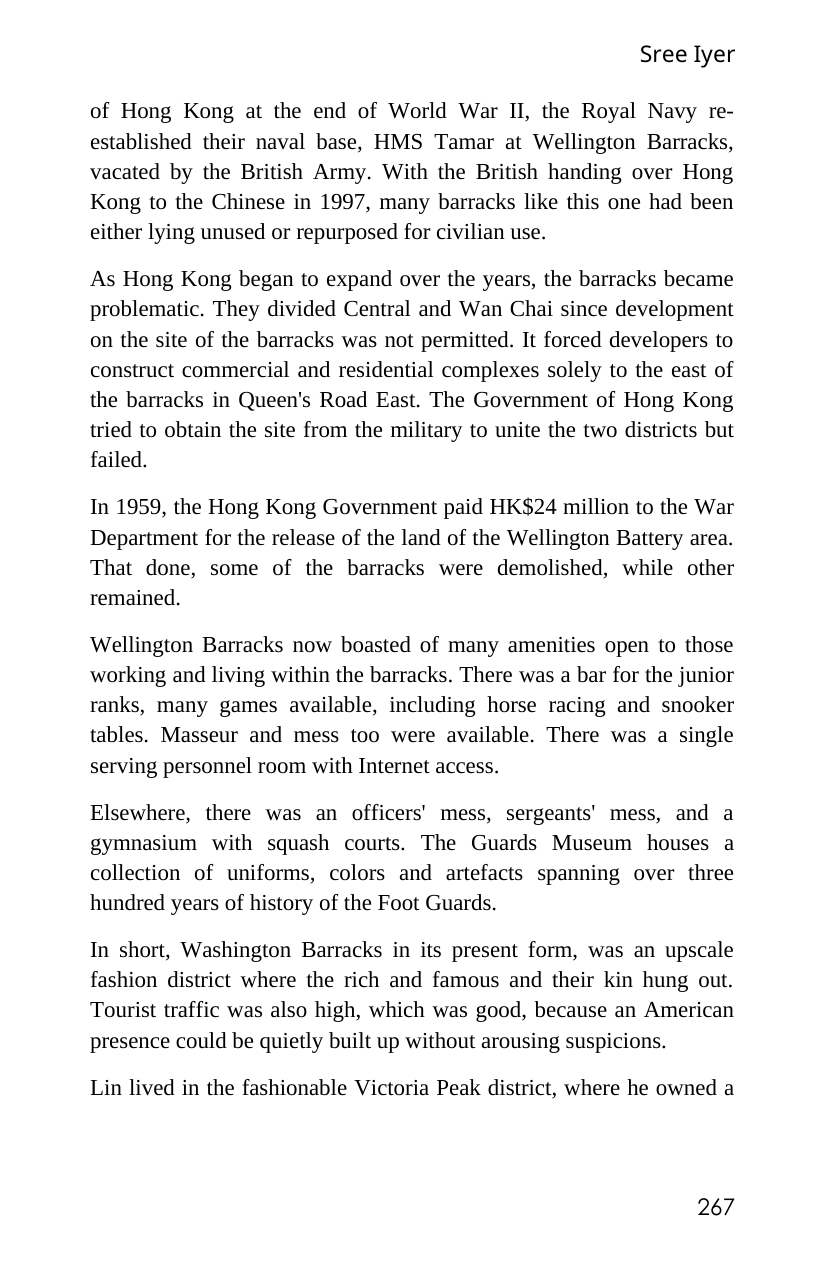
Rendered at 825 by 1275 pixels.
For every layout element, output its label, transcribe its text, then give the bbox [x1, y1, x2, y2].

text Elsewhere, there was an officers' mess, sergeants' mess, and a gymnasium with squash courts. The Guards Museum houses a collection of uniforms, colors and artefacts spanning over three hundred years of history of the Foot Guards. [90, 798, 735, 916]
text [90, 97, 735, 245]
text Wellington Barracks now boasted of many amenities open to those working and living within the barracks. There was a bar for the junior ranks, many games available, including horse racing and snooker tables. Masseur and mess too were available. There was a single serving personnel room with Internet access. [90, 631, 735, 778]
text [90, 1073, 735, 1100]
text In 1959, the Hong Kong Government paid HK$24 million to the War Department for the release of the land of the Wellington Battery area. That done, some of the barracks were demolished, while other remained. [90, 493, 735, 610]
text In short, Washington Barracks in its present form, was an upscale fashion district where the rich and famous and their kin hung out. Tourist traffic was also high, which was good, because an American presence could be quietly built up without arousing suspicions. [90, 936, 735, 1053]
text As Hong Kong began to expand over the years, the barracks became problematic. They divided Central and Wan Chai since development on the site of the barracks was not permitted. It forced developers to construct commercial and residential complexes solely to the east of the barracks in Queen's Road East. The Government of Hong Kong tried to obtain the site from the military to unite the two districts but failed. [90, 265, 735, 473]
